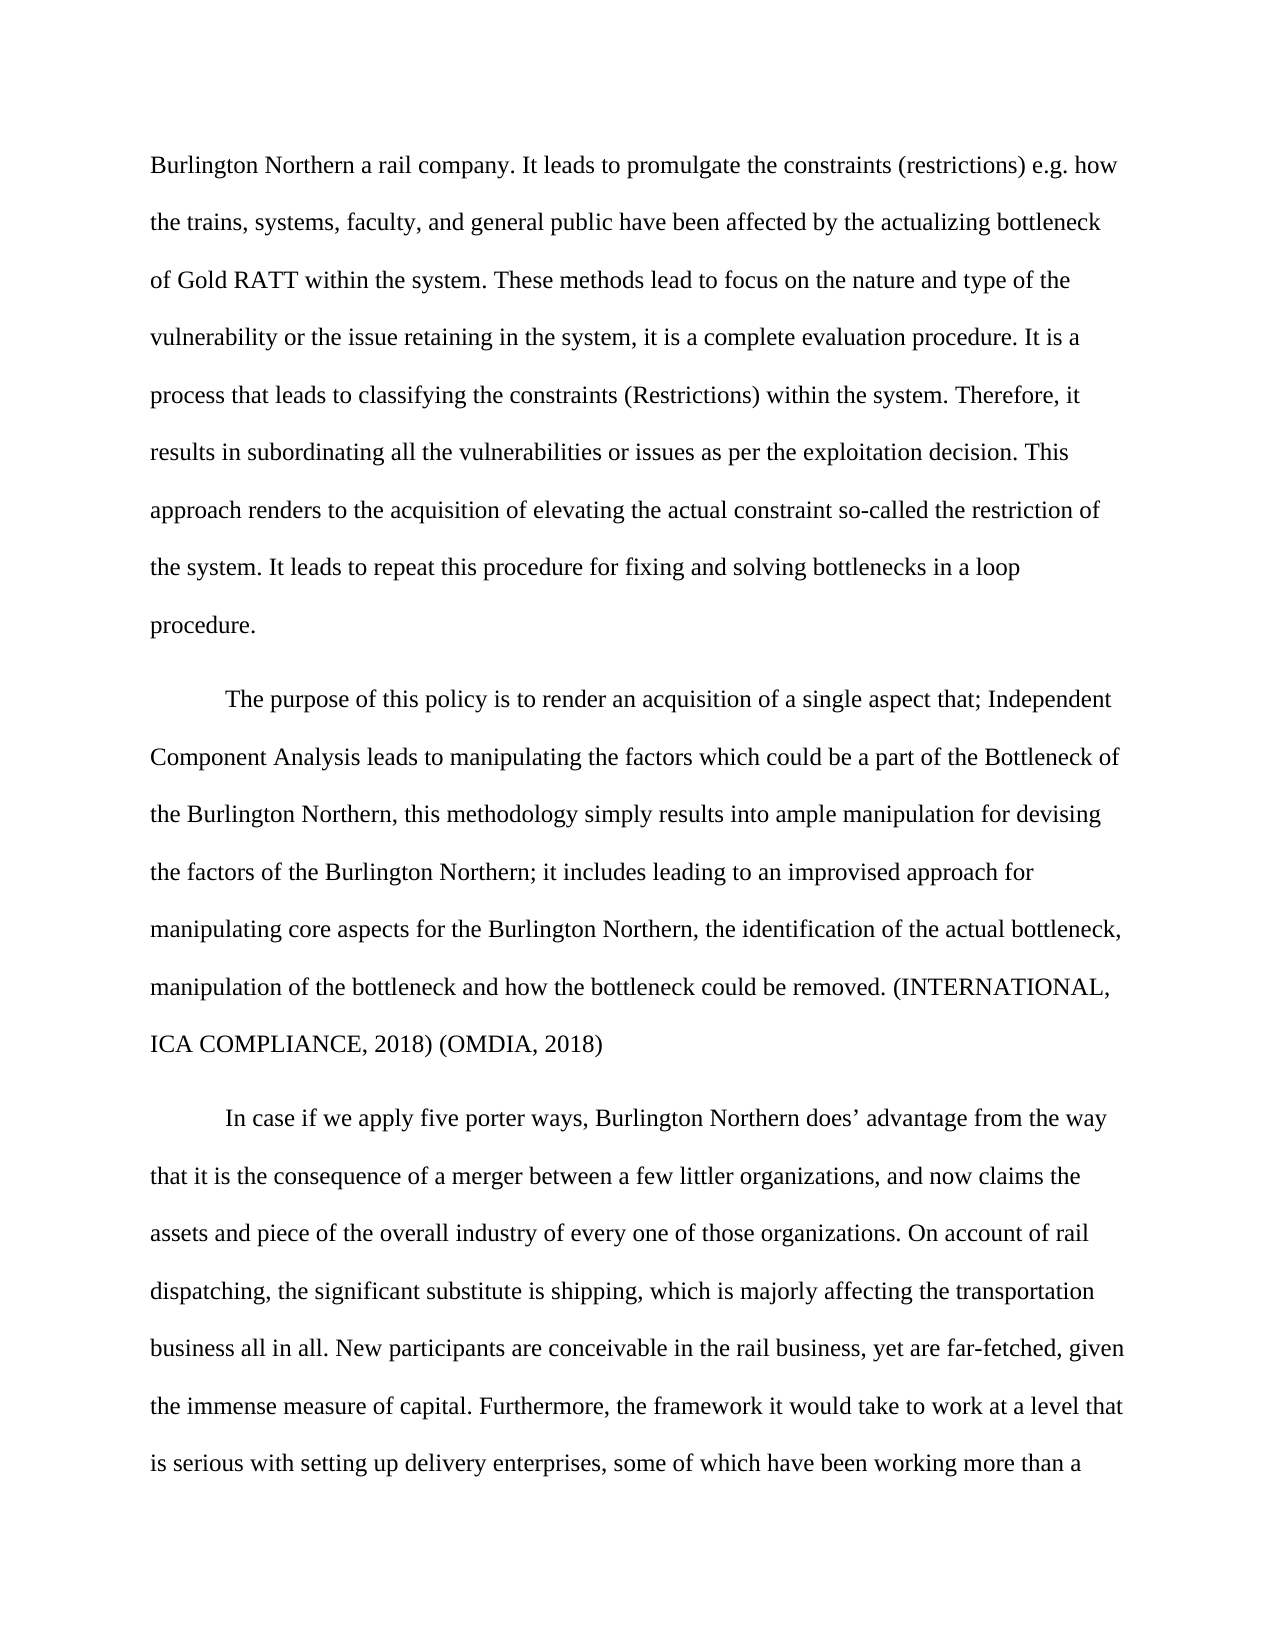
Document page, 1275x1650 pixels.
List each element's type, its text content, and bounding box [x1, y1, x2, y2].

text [150, 1103, 1125, 1477]
text The purpose of this policy is to render an acquisition of a single aspect that; Independent Component Analysis leads to manipulating the factors which could be a part of the Bottleneck of the Burlington Northern, this methodology simply results into ample manipulation for devising the factors of the Burlington Northern; it includes leading to an improvised approach for manipulating core aspects for the Burlington Northern, the identification of the actual bottleneck, manipulation of the bottleneck and how the bottleneck could be removed. [150, 684, 1125, 1058]
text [150, 150, 1125, 639]
